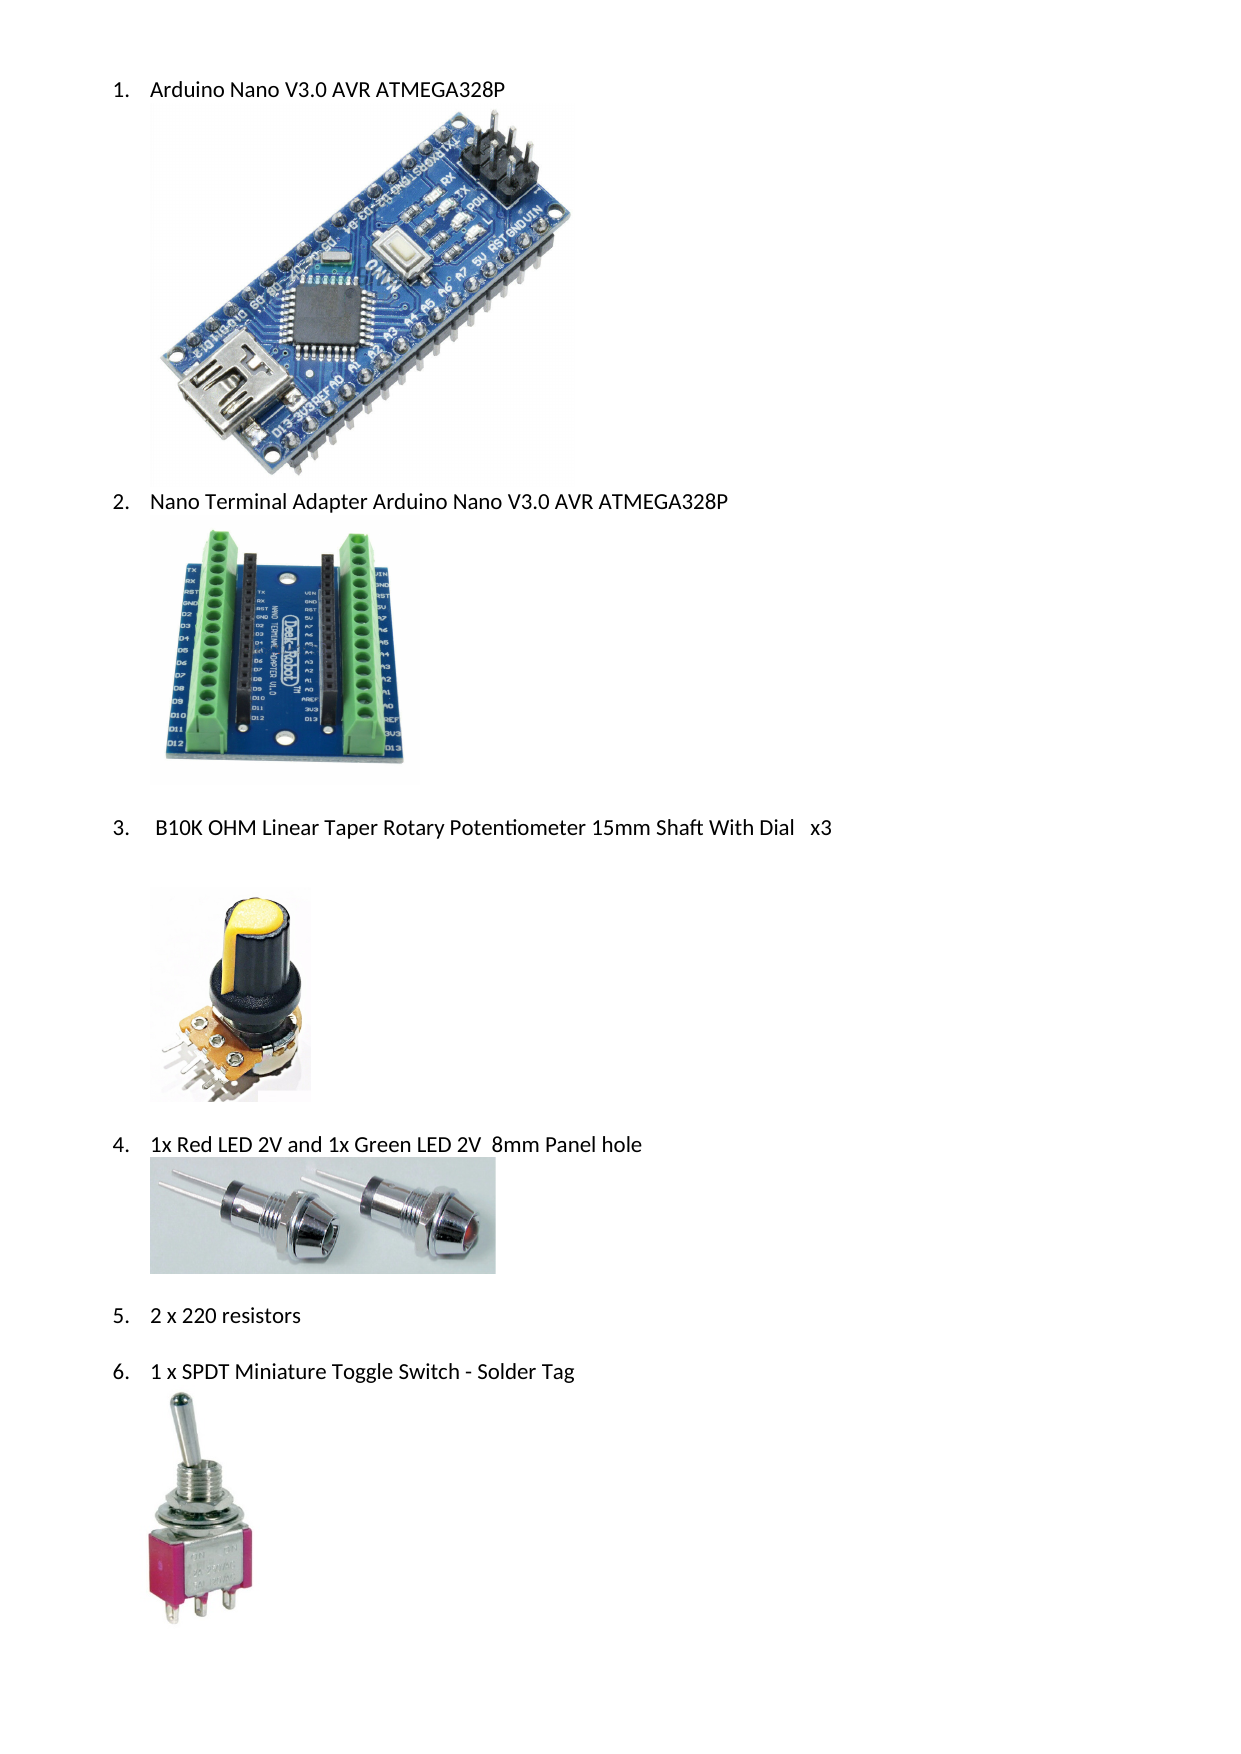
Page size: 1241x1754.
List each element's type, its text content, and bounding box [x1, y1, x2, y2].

picture [150, 1157, 496, 1274]
list B10K OHM Linear Taper Rotary Potentiometer 15mm Shaft With Dial x3 [112, 813, 1165, 841]
picture [150, 515, 420, 785]
picture [75, 1385, 326, 1636]
picture [150, 103, 575, 487]
picture [150, 887, 311, 1102]
list 1x Red LED 2V and 1x Green LED 2V 8mm Panel hole [112, 1130, 1165, 1158]
list 2 x 220 resistors [112, 1301, 1165, 1329]
list 1 x SPDT Miniature Toggle Switch - Solder Tag [112, 1357, 1165, 1385]
list Nano Terminal Adapter Arduino Nano V3.0 AVR ATMEGA328P [112, 487, 1165, 515]
